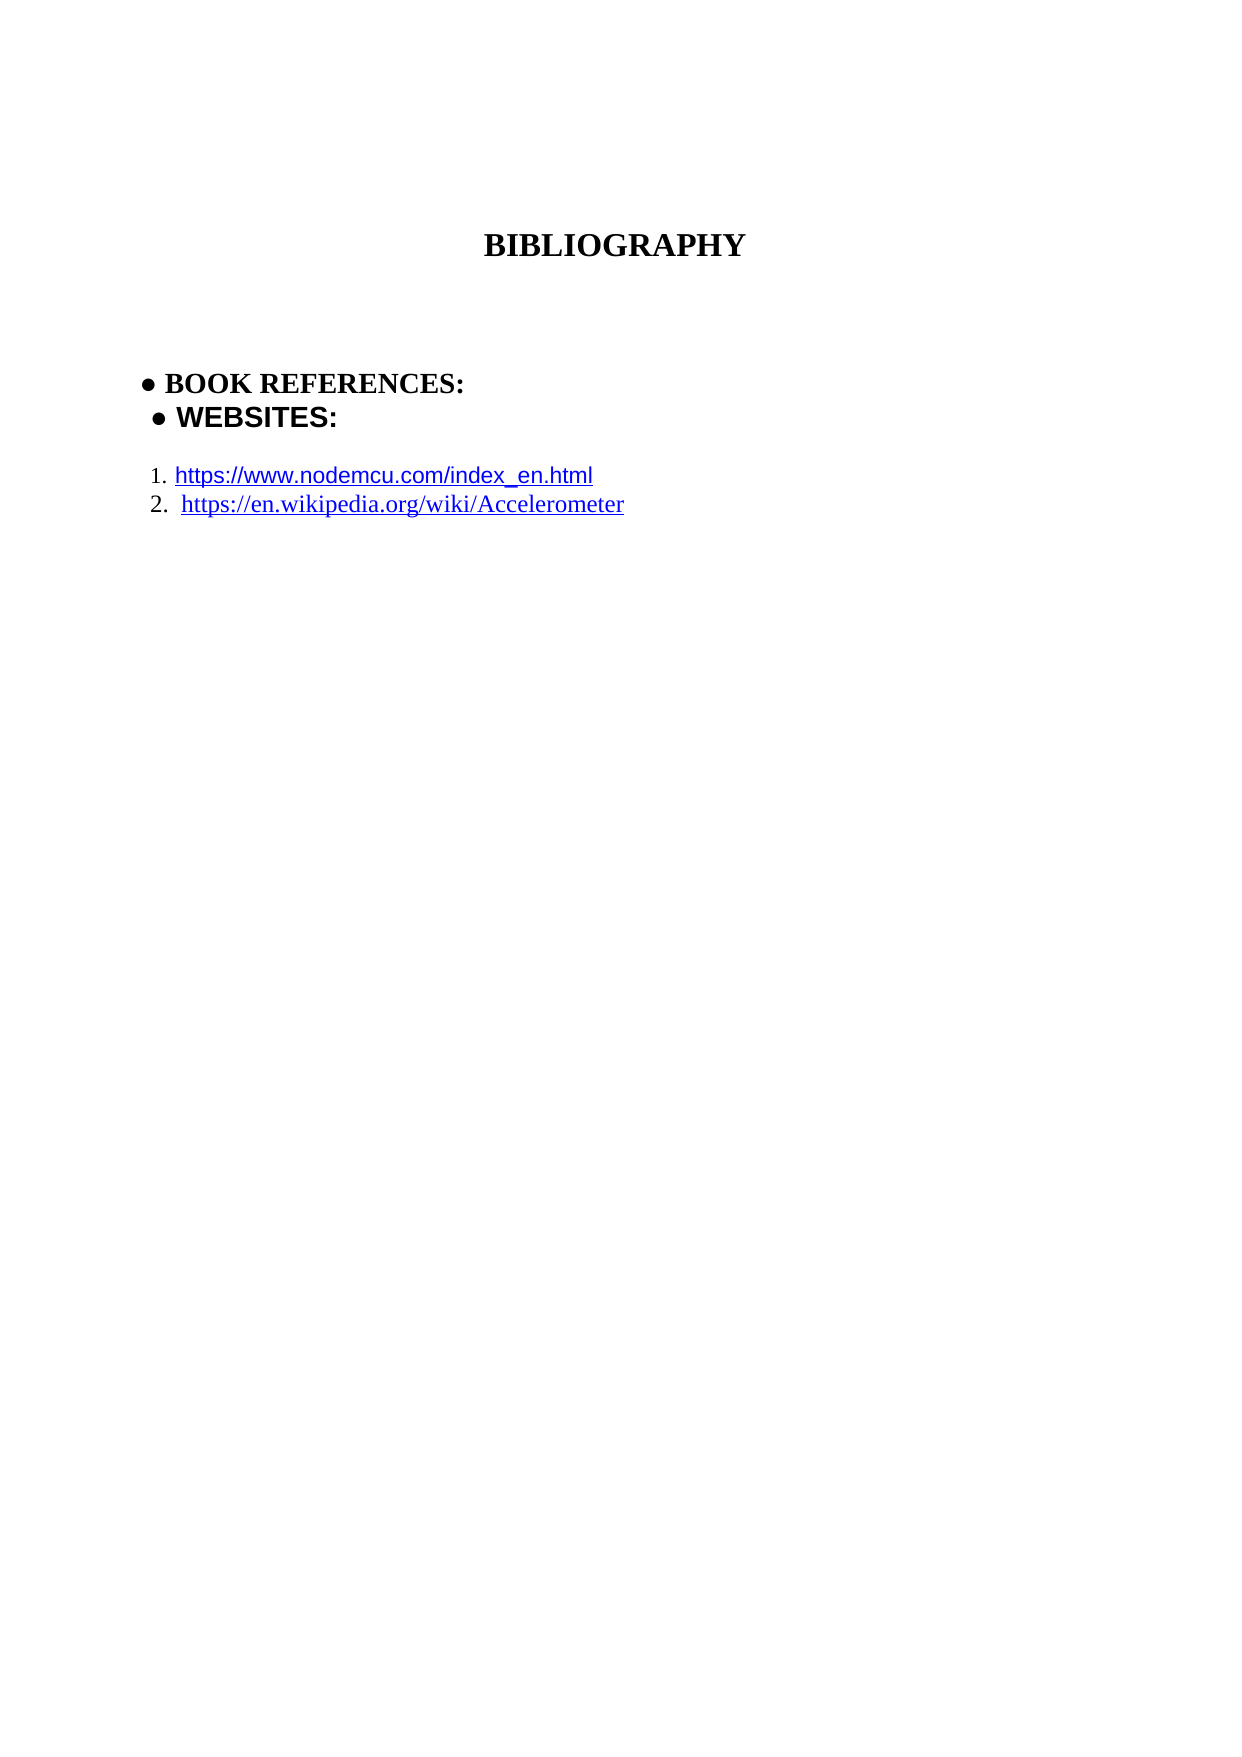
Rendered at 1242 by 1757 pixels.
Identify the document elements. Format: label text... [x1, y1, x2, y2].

subtitle WEBSITES: [150, 400, 1117, 434]
list https://www.nodemcu.com/index_en.html [150, 462, 1117, 489]
subtitle BOOK REFERENCES: [139, 367, 1117, 400]
subtitle BIBLIOGRAPHY [332, 225, 898, 263]
list https://en.wikipedia.org/wiki/Accelerometer [150, 489, 1117, 518]
